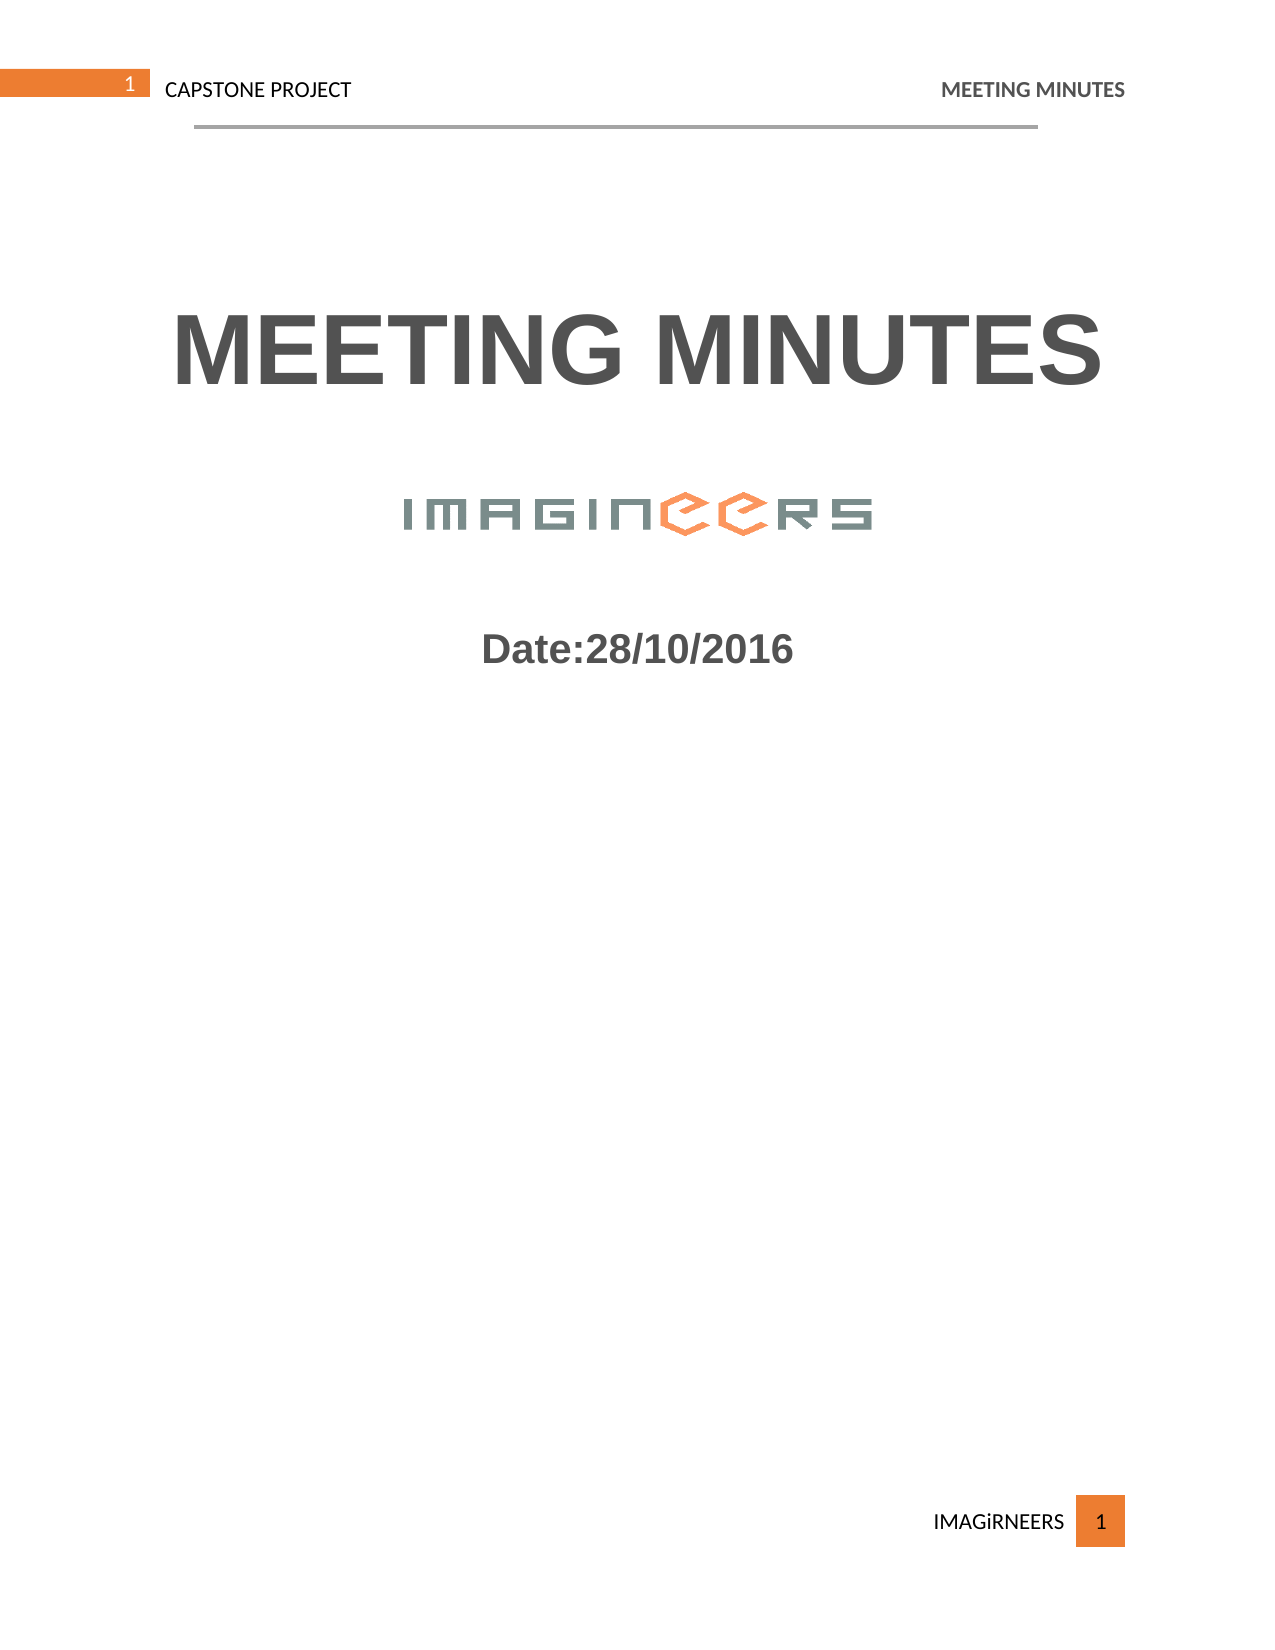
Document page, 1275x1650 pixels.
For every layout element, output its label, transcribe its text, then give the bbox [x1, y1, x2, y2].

picture [389, 431, 886, 605]
text Date:28/10/2016 [150, 624, 1125, 672]
text MEETING MINUTES [150, 291, 1125, 406]
